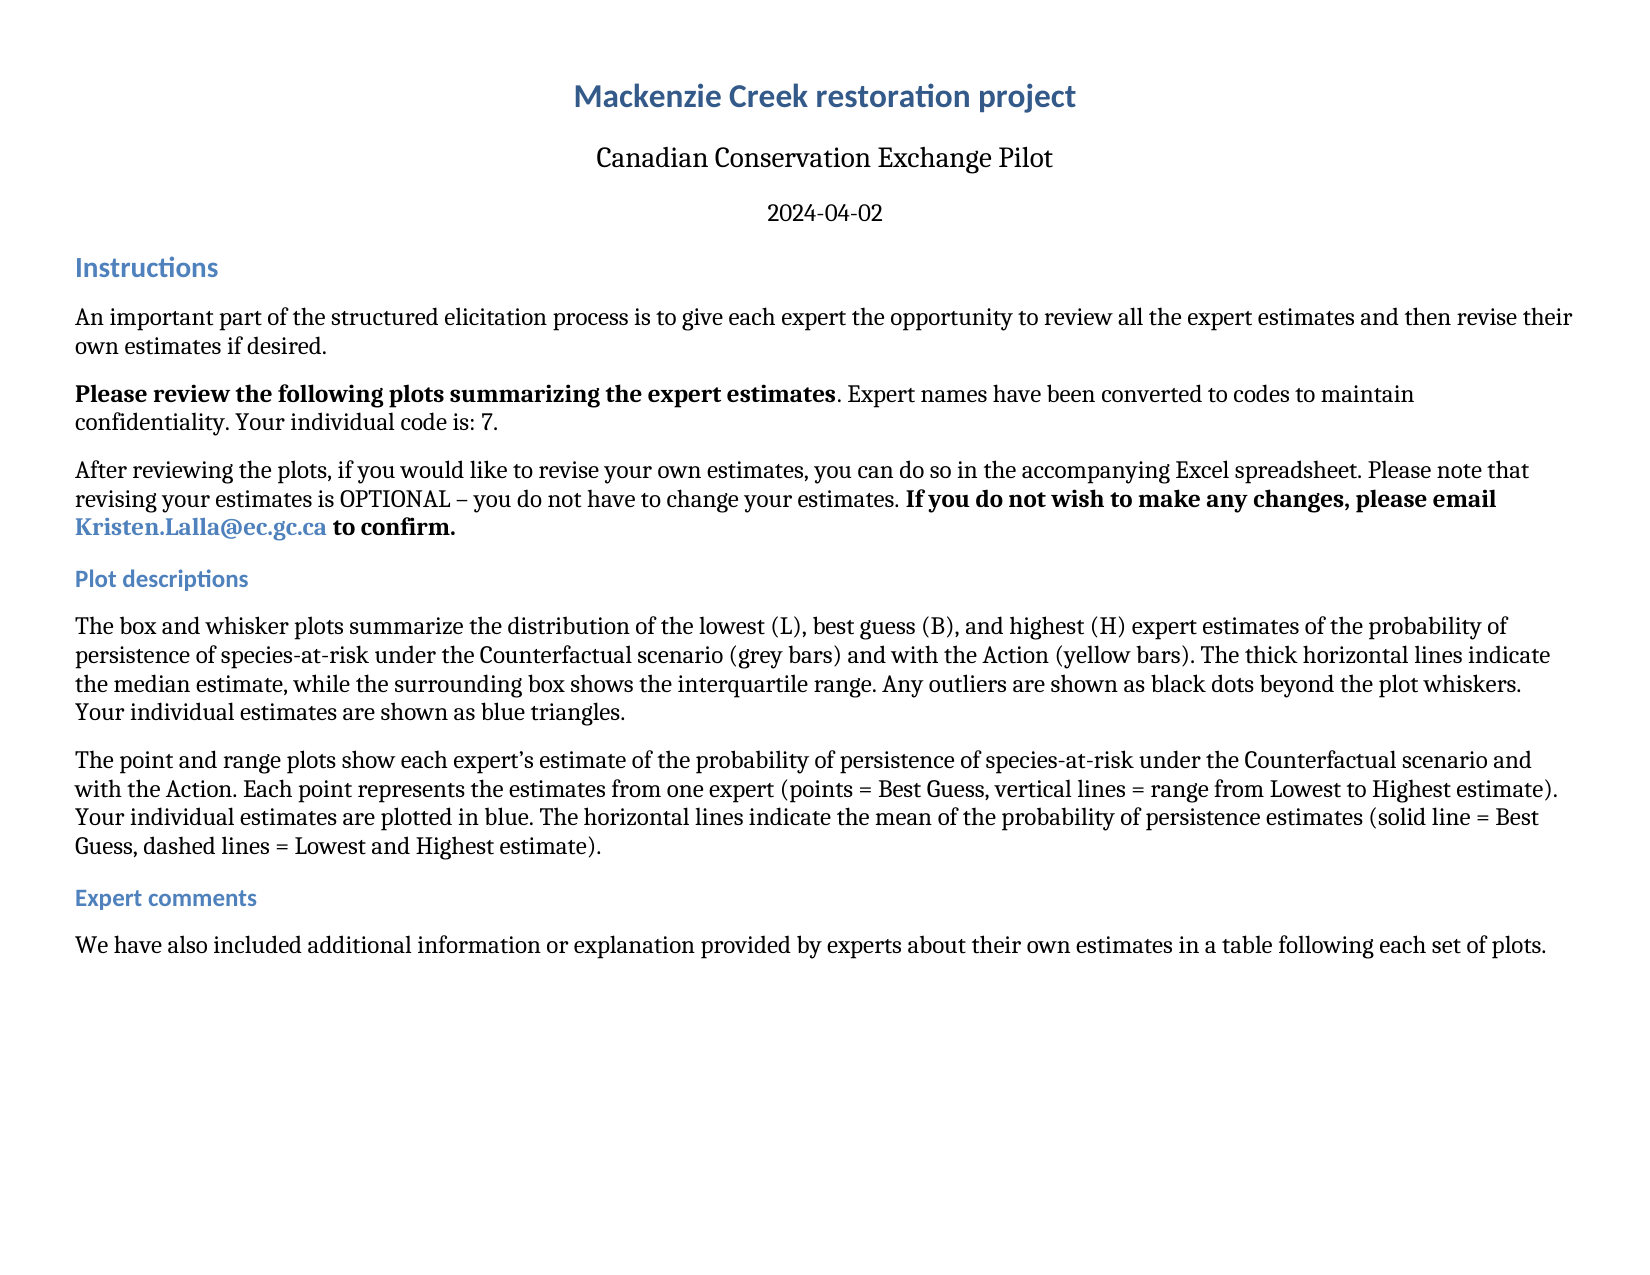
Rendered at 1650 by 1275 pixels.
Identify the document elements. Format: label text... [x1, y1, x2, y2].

subtitle Instructions [75, 249, 1575, 284]
subtitle Expert comments [75, 882, 1575, 912]
text The box and whisker plots summarize the distribution of the lowest (L), best guess (B), and highest (H) expert estimates of the probability of persistence of species-at-risk under the Counterfactual scenario (grey bars) and with the Action (yellow bars). The thick horizontal lines indicate the median estimate, while the surrounding box shows the interquartile range. Any outliers are shown as black dots beyond the plot whiskers. Your individual estimates are shown as blue triangles. [75, 612, 1575, 727]
text Please review the following plots summarizing the expert estimates. Expert names have been converted to codes to maintain confidentiality. Your individual code is: 7. [75, 379, 1575, 437]
text Canadian Conservation Exchange Pilot [75, 141, 1575, 174]
text The point and range plots show each expert’s estimate of the probability of persistence of species-at-risk under the Counterfactual scenario and with the Action. Each point represents the estimates from one expert (points = Best Guess, vertical lines = range from Lowest to Highest estimate). Your individual estimates are plotted in blue. The horizontal lines indicate the mean of the probability of persistence estimates (solid line = Best Guess, dashed lines = Lowest and Highest estimate). [75, 746, 1575, 861]
text We have also included additional information or explanation provided by experts about their own estimates in a table following each set of plots. [75, 931, 1575, 960]
text After reviewing the plots, if you would like to revise your own estimates, you can do so in the accompanying Excel spreadsheet. Please note that revising your estimates is OPTIONAL – you do not have to change your estimates. If you do not wish to make any changes, please email Kristen.Lalla@ec.gc.ca to confirm. [75, 456, 1575, 542]
text An important part of the structured elicitation process is to give each expert the opportunity to review all the expert estimates and then revise their own estimates if desired. [75, 303, 1575, 361]
title Mackenzie Creek restoration project [75, 75, 1575, 116]
subtitle Plot descriptions [75, 563, 1575, 593]
text 2024-04-02 [75, 199, 1575, 228]
